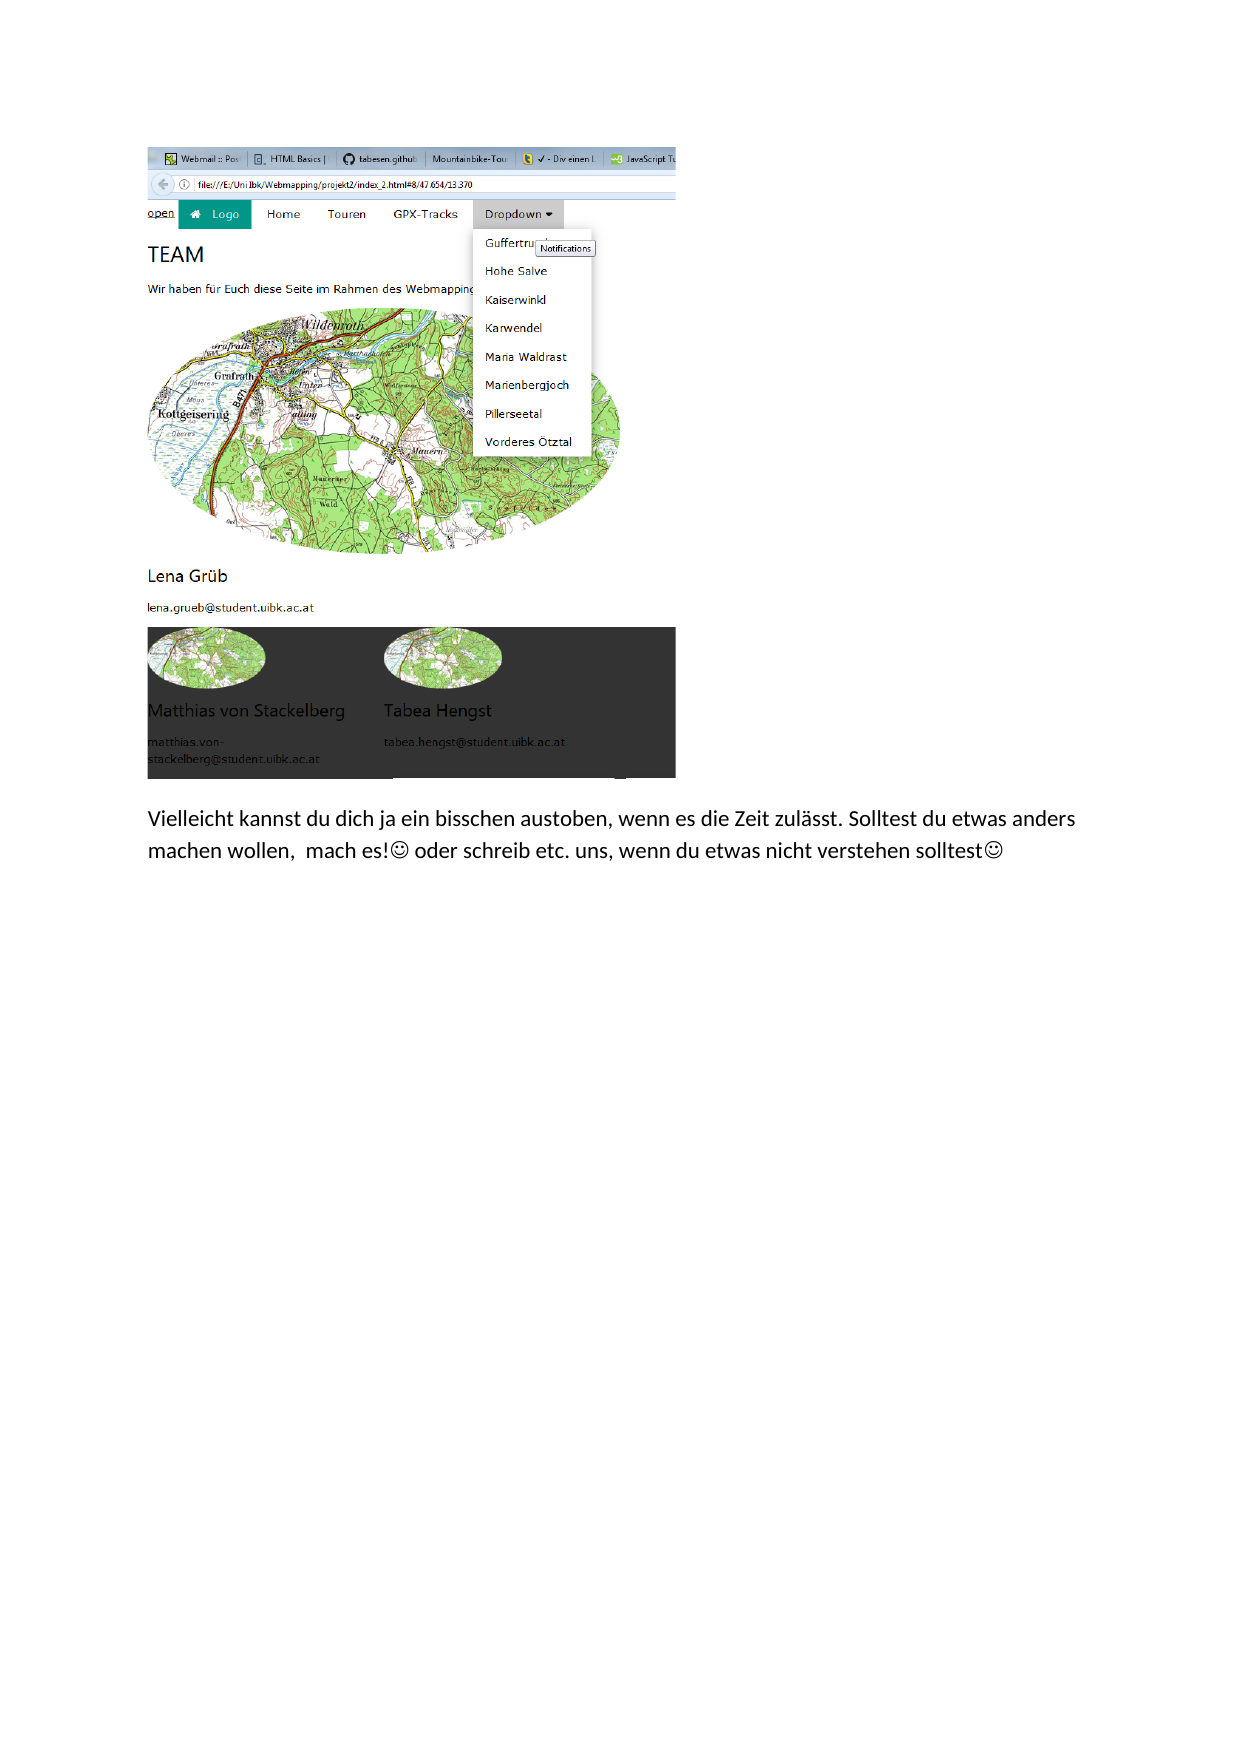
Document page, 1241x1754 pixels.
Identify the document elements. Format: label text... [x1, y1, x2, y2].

picture [147, 147, 676, 779]
text Vielleicht kannst du dich ja ein bisschen austoben, wenn es die Zeit zulässt. Solltest du etwas anders machen wollen, mach es! oder schreib etc. uns, wenn du etwas nicht verstehen solltest [148, 804, 1093, 864]
